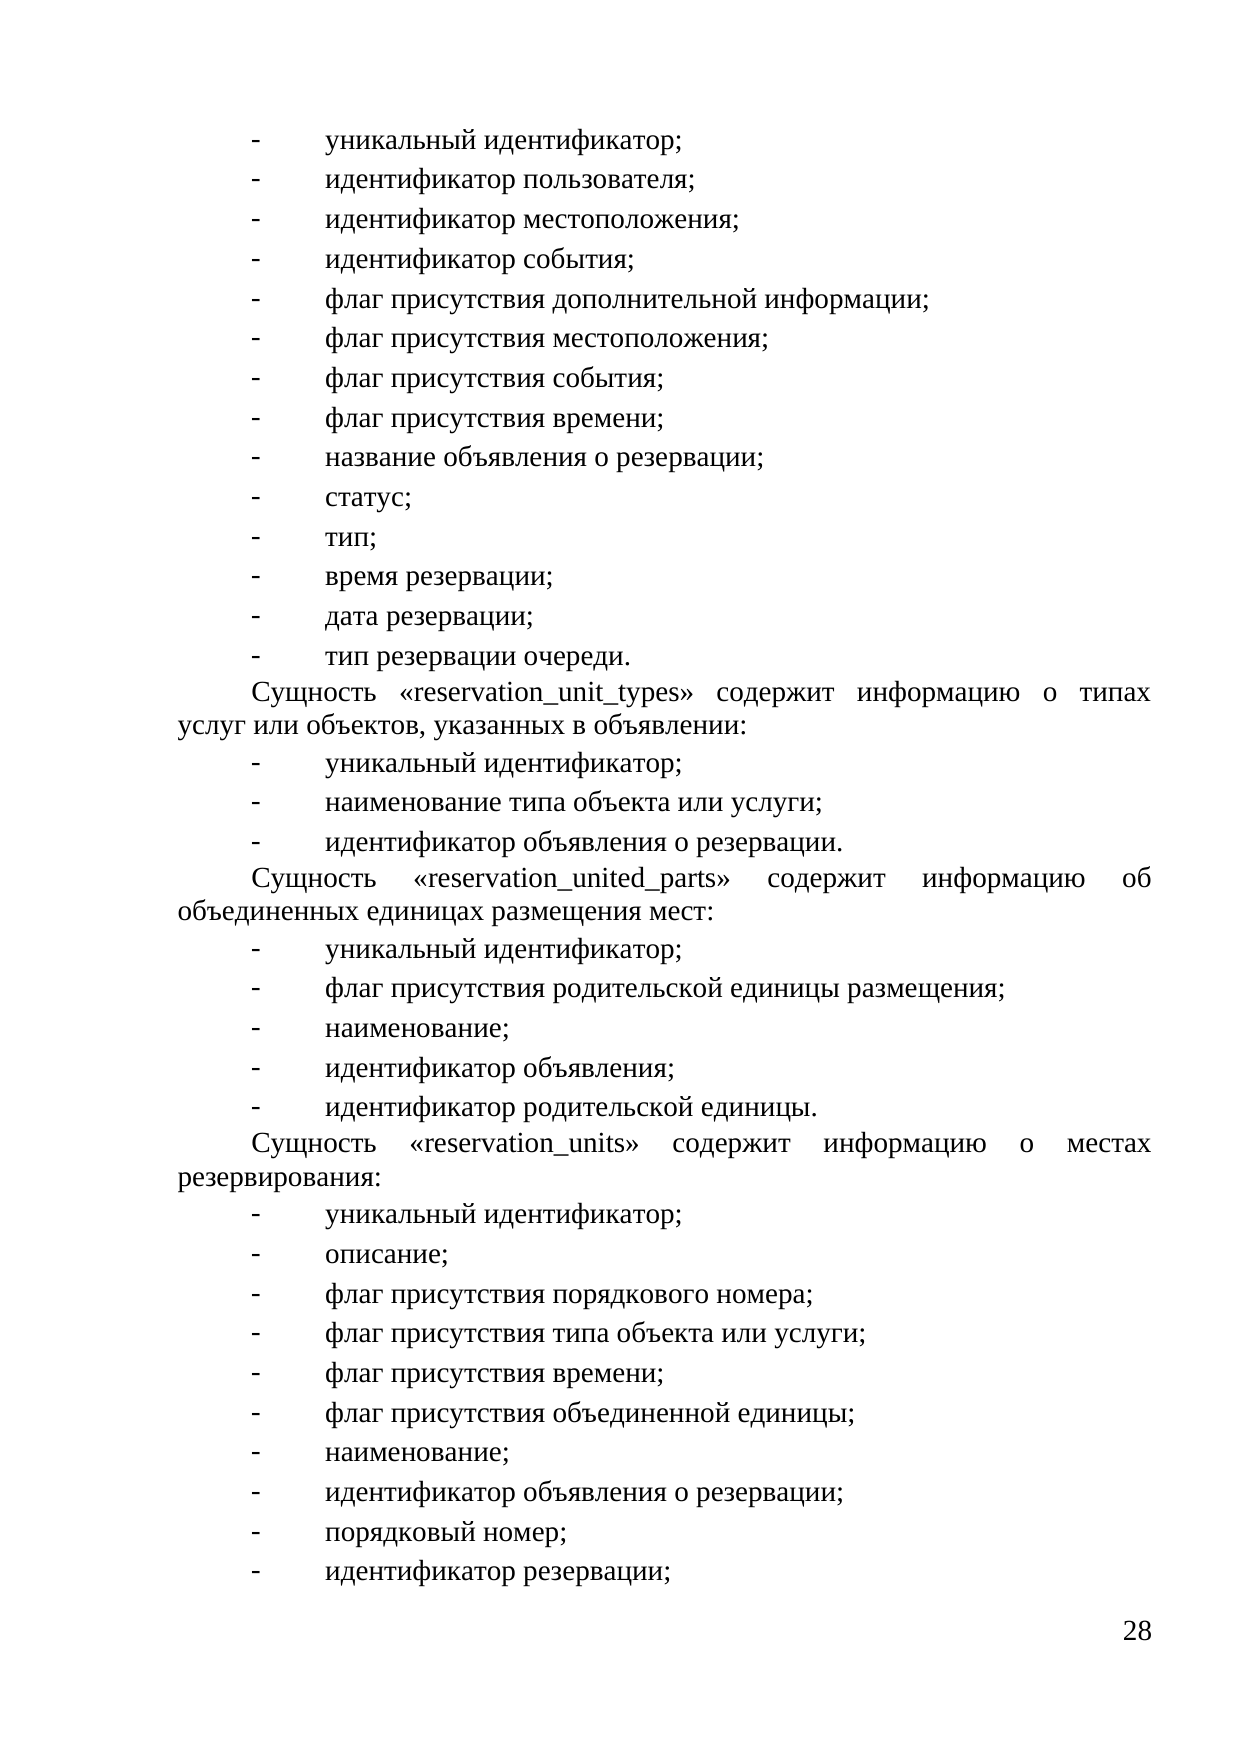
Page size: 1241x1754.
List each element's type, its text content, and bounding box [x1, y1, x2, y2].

text название объявления о резервации; [177, 436, 1152, 475]
text уникальный идентификатор; [177, 1192, 1152, 1232]
text флаг присутствия времени; [177, 396, 1152, 436]
text дата резервации; [177, 594, 1152, 634]
text наименование типа объекта или услуги; [177, 781, 1152, 820]
text идентификатор родительской единицы. [177, 1086, 1152, 1125]
text флаг присутствия события; [177, 356, 1152, 396]
text уникальный идентификатор; [177, 118, 1152, 158]
text идентификатор объявления о резервации; [177, 1470, 1152, 1510]
text время резервации; [177, 555, 1152, 594]
text флаг присутствия типа объекта или услуги; [177, 1312, 1152, 1351]
text порядковый номер; [177, 1510, 1152, 1550]
text Сущность «reservation_united_parts» содержит информацию об объединенных единицах размещения мест: [177, 860, 1152, 927]
text уникальный идентификатор; [177, 741, 1152, 781]
text наименование; [177, 1006, 1152, 1046]
text идентификатор резервации; [177, 1550, 1152, 1589]
text наименование; [177, 1431, 1152, 1470]
text идентификатор пользователя; [177, 158, 1152, 197]
text флаг присутствия родительской единицы размещения; [177, 967, 1152, 1006]
text тип; [177, 515, 1152, 555]
text флаг присутствия объединенной единицы; [177, 1391, 1152, 1431]
text флаг присутствия местоположения; [177, 317, 1152, 356]
text тип резервации очереди. [177, 634, 1152, 674]
text идентификатор события; [177, 237, 1152, 277]
text идентификатор объявления; [177, 1046, 1152, 1086]
text уникальный идентификатор; [177, 927, 1152, 967]
text Сущность «reservation_units» содержит информацию о местах резервирования: [177, 1125, 1152, 1192]
text флаг присутствия дополнительной информации; [177, 277, 1152, 317]
text идентификатор местоположения; [177, 197, 1152, 237]
text Сущность «reservation_unit_types» содержит информацию о типах услуг или объектов, указанных в объявлении: [177, 674, 1152, 741]
text идентификатор объявления о резервации. [177, 820, 1152, 860]
text описание; [177, 1232, 1152, 1272]
text флаг присутствия порядкового номера; [177, 1272, 1152, 1312]
text флаг присутствия времени; [177, 1351, 1152, 1391]
text статус; [177, 475, 1152, 515]
